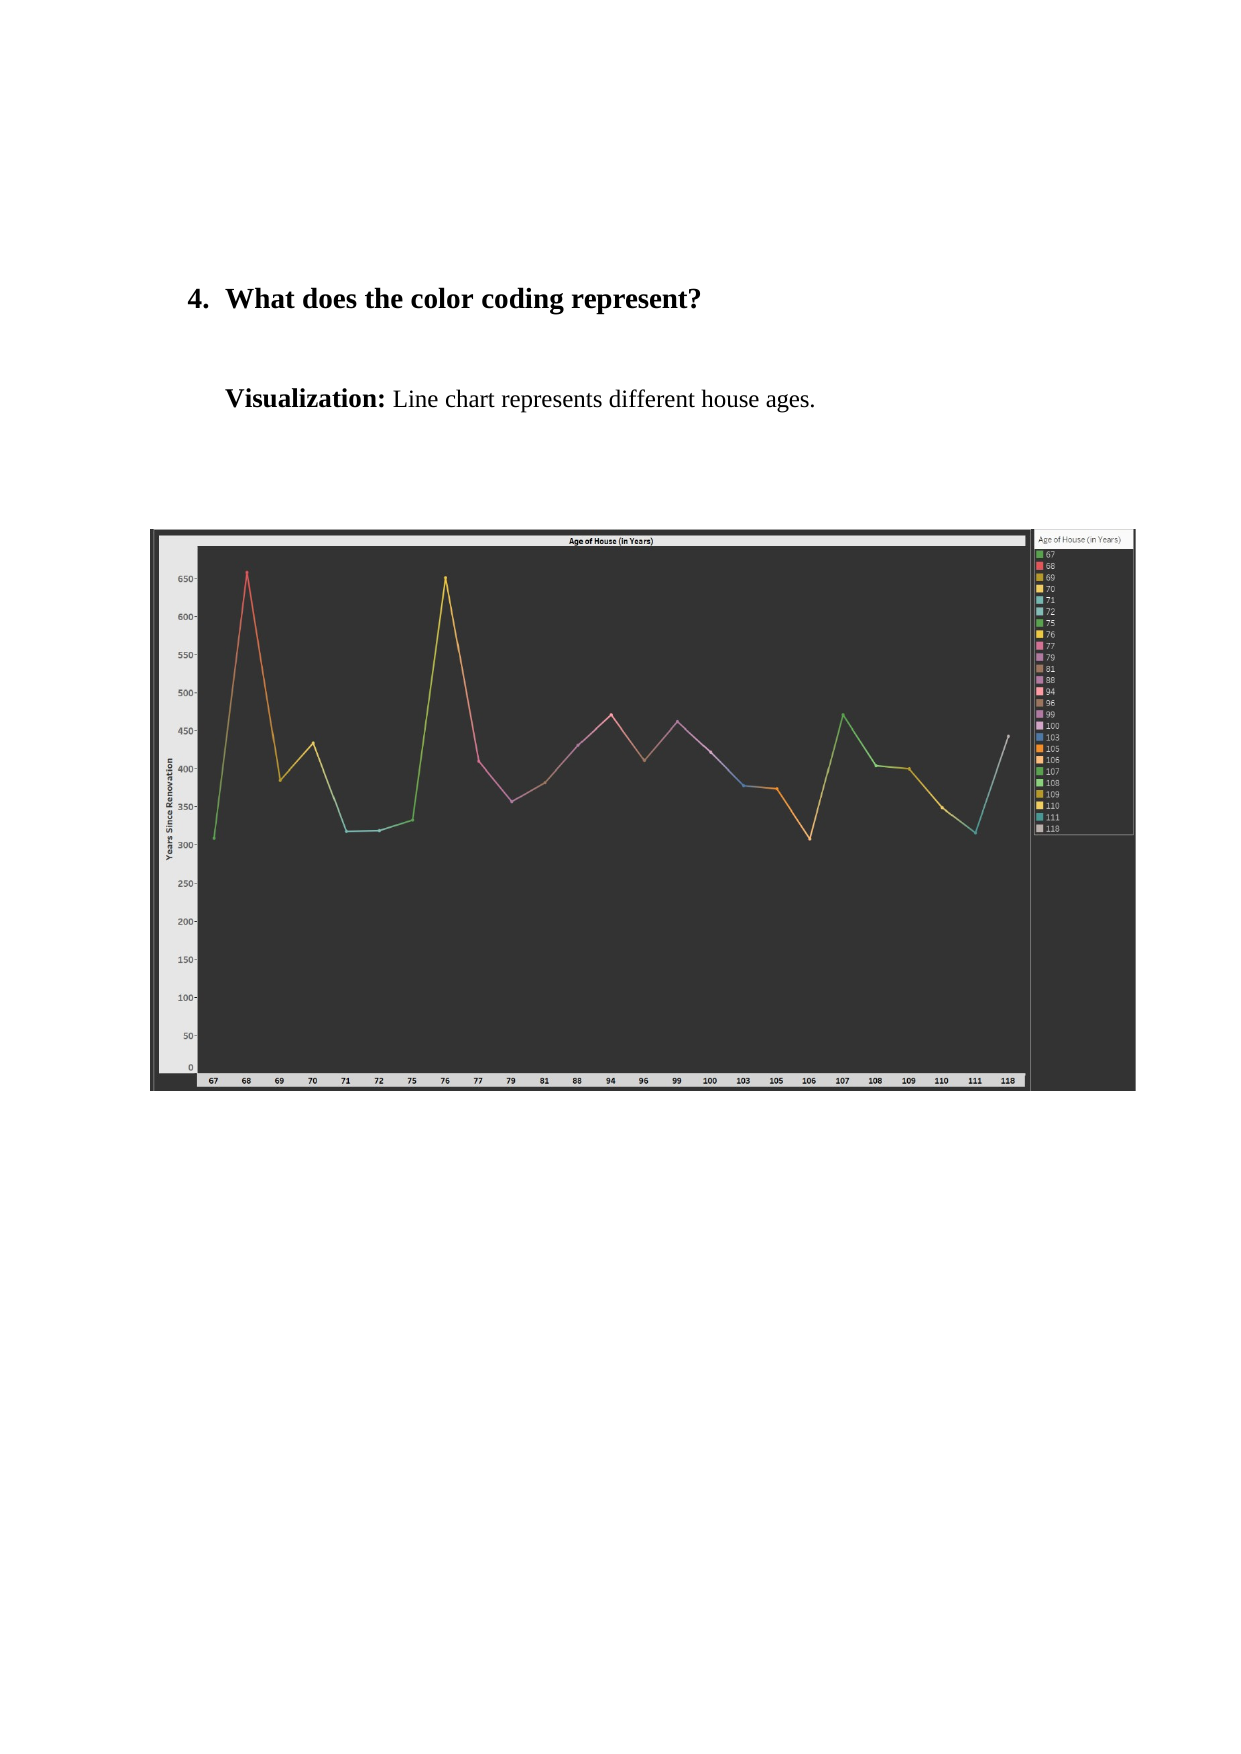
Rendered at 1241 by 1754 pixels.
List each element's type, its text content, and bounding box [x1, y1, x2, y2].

text Visualization: Line chart represents different house ages. [225, 382, 1196, 413]
picture [150, 529, 1136, 1091]
list What does the color coding represent? [187, 281, 1196, 314]
